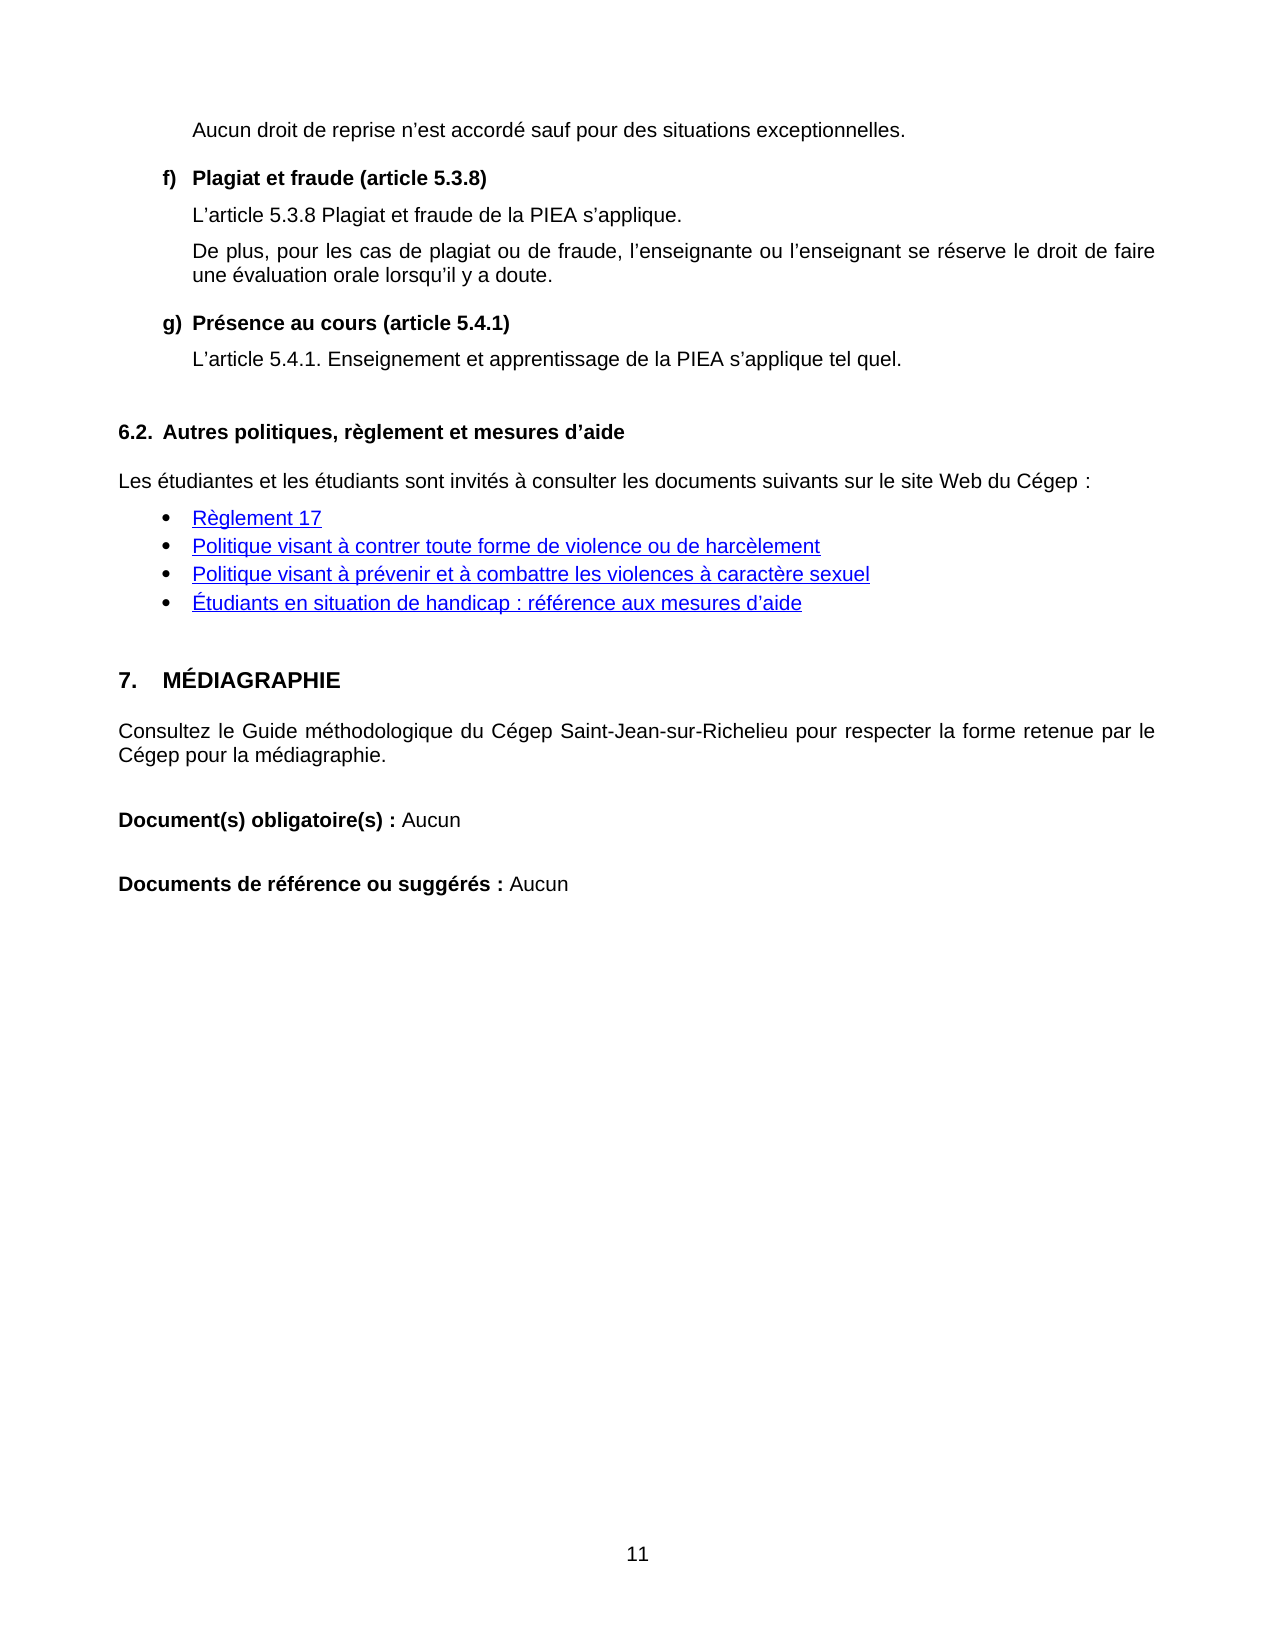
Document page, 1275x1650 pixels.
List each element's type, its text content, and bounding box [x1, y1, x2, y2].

subtitle Autres politiques, règlement et mesures d’aide [118, 420, 1157, 444]
list Aucun droit de reprise n’est accordé sauf pour des situations exceptionnelles. [192, 118, 1157, 142]
text Documents de référence ou suggérés : Aucun [118, 872, 1157, 896]
text Les étudiantes et les étudiants sont invités à consulter les documents suivants sur le site Web du Cégep : [118, 469, 1157, 493]
list Étudiants en situation de handicap : référence aux mesures d’aide [162, 590, 1157, 614]
subtitle MÉDIAGRAPHIE [118, 667, 1157, 694]
list Règlement 17 [162, 506, 1157, 530]
list Politique visant à contrer toute forme de violence ou de harcèlement [162, 534, 1157, 558]
list Plagiat et fraude (article 5.3.8) [162, 166, 1157, 190]
list Politique visant à prévenir et à combattre les violences à caractère sexuel [162, 562, 1157, 586]
list Présence au cours (article 5.4.1) [162, 311, 1157, 335]
text De plus, pour les cas de plagiat ou de fraude, l’enseignante ou l’enseignant se réserve le droit de faire une évaluation orale lorsqu’il y a doute. [192, 239, 1157, 287]
text Consultez le Guide méthodologique du Cégep Saint-Jean-sur-Richelieu pour respecter la forme retenue par le Cégep pour la médiagraphie. [118, 719, 1157, 767]
text Document(s) obligatoire(s) : Aucun [118, 807, 1157, 831]
text L’article 5.4.1. Enseignement et apprentissage de la PIEA s’applique tel quel. [192, 347, 1157, 371]
text L’article 5.3.8 Plagiat et fraude de la PIEA s’applique. [192, 202, 1157, 226]
